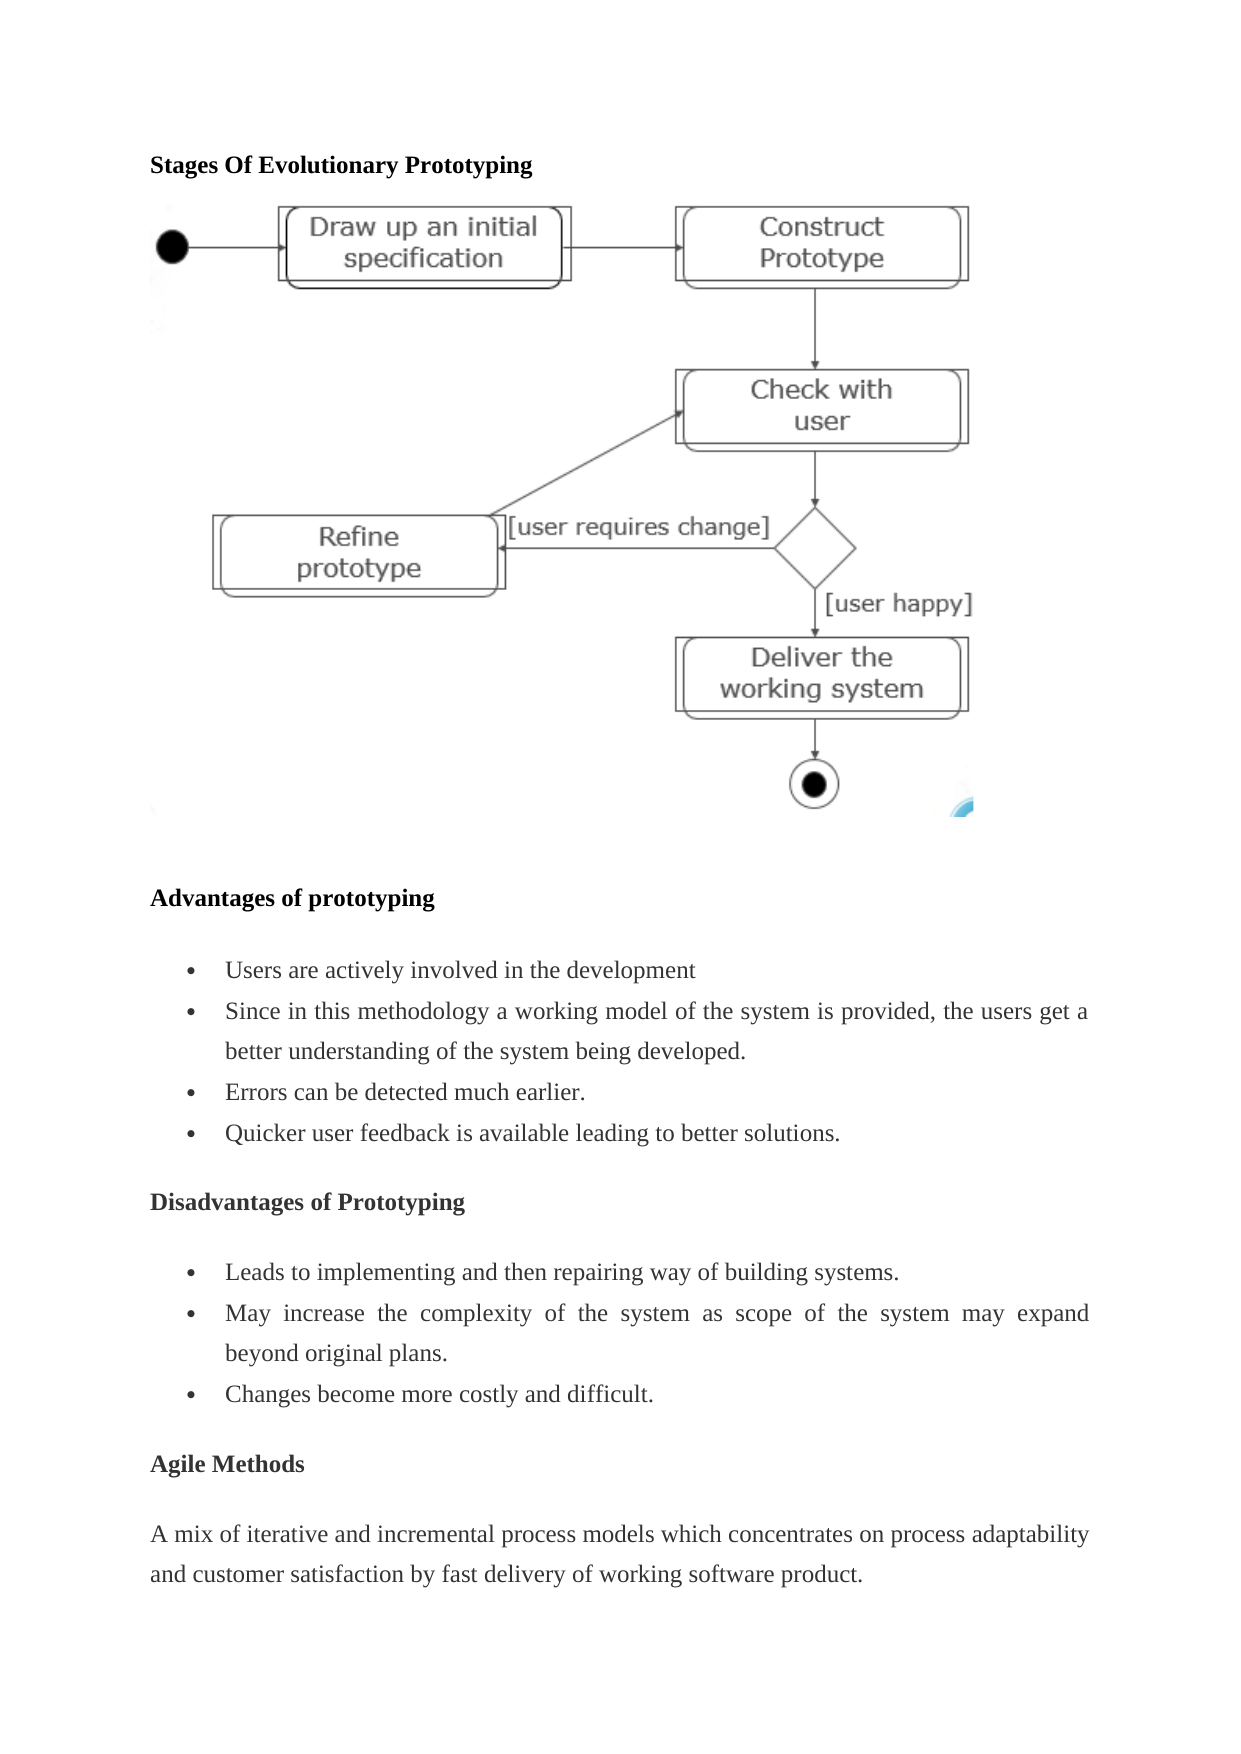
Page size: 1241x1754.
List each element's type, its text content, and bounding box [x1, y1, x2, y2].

list Users are actively involved in the development [187, 943, 1090, 984]
picture [150, 197, 974, 817]
list Errors can be detected much earlier. [187, 1065, 1090, 1106]
text Advantages of prototyping [150, 883, 1090, 912]
text Disadvantages of Prototyping [150, 1176, 1090, 1216]
list May increase the complexity of the system as scope of the system may expand beyond original plans. [187, 1286, 1090, 1367]
text Stages Of Evolutionary Prototyping [150, 150, 1090, 179]
text Agile Methods [150, 1437, 1090, 1478]
list Since in this methodology a working model of the system is provided, the users get a better understanding of the system being developed. [187, 984, 1090, 1065]
text A mix of iterative and incremental process models which concentrates on process adaptability and customer satisfaction by fast delivery of working software product. [150, 1507, 1090, 1588]
list Changes become more costly and difficult. [187, 1367, 1090, 1408]
list Leads to implementing and then repairing way of building systems. [187, 1245, 1090, 1286]
list Quicker user feedback is available leading to better solutions. [187, 1106, 1090, 1146]
